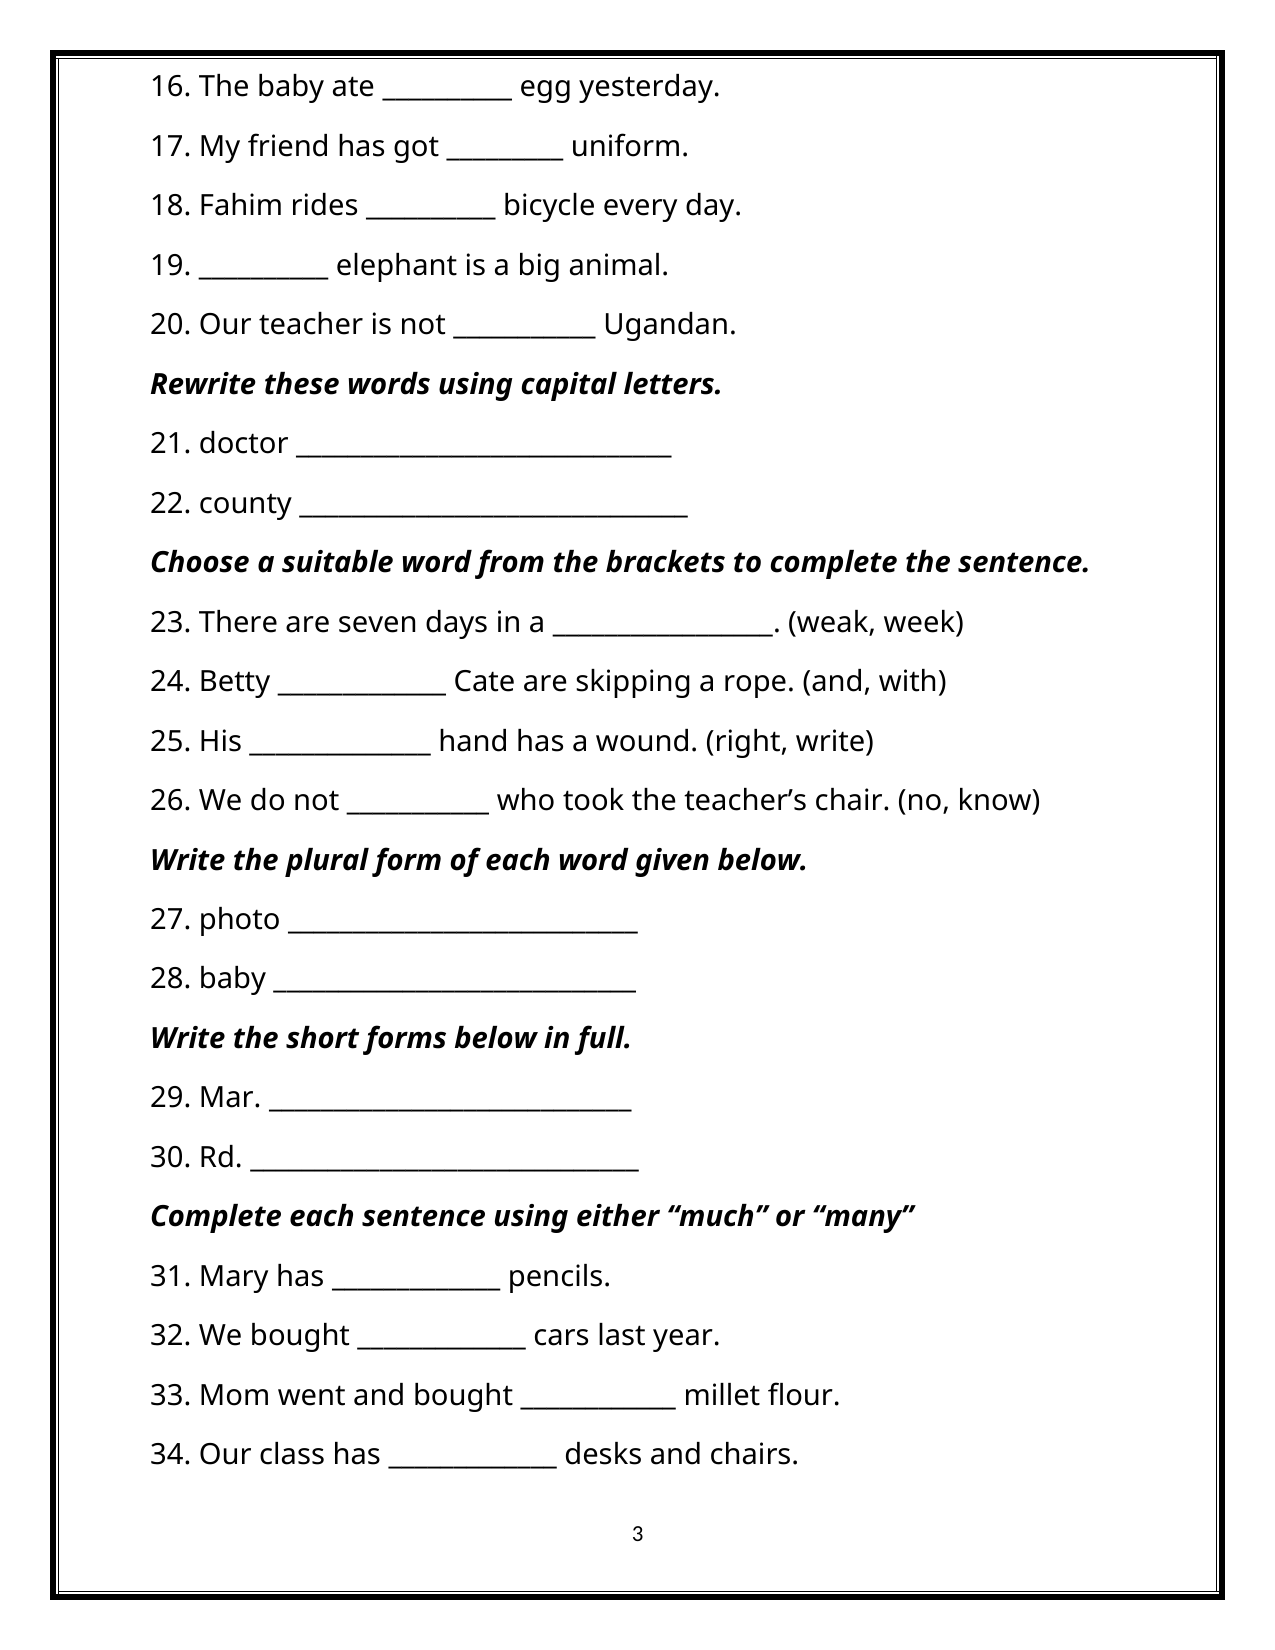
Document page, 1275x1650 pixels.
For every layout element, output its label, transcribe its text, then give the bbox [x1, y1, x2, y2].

text 21. doctor _____________________________ [150, 422, 1125, 462]
text 33. Mom went and bought ____________ millet flour. [150, 1374, 1125, 1414]
text 26. We do not ___________ who took the teacher’s chair. (no, know) [150, 779, 1125, 819]
text 17. My friend has got _________ uniform. [150, 125, 1125, 165]
text Choose a suitable word from the brackets to complete the sentence. [150, 541, 1125, 581]
text 20. Our teacher is not ___________ Ugandan. [150, 303, 1125, 343]
text Rewrite these words using capital letters. [150, 363, 1125, 403]
text Write the short forms below in full. [150, 1017, 1125, 1057]
text 16. The baby ate __________ egg yesterday. [150, 66, 1125, 105]
text Complete each sentence using either “much” or “many” [150, 1196, 1125, 1235]
text 30. Rd. ______________________________ [150, 1136, 1125, 1176]
text 18. Fahim rides __________ bicycle every day. [150, 184, 1125, 224]
text 28. baby ____________________________ [150, 958, 1125, 997]
text 27. photo ___________________________ [150, 898, 1125, 938]
text 25. His ______________ hand has a wound. (right, write) [150, 720, 1125, 759]
text 23. There are seven days in a _________________. (weak, week) [150, 601, 1125, 641]
text 24. Betty _____________ Cate are skipping a rope. (and, with) [150, 660, 1125, 700]
text 29. Mar. ____________________________ [150, 1077, 1125, 1116]
text 19. __________ elephant is a big animal. [150, 244, 1125, 284]
text 31. Mary has _____________ pencils. [150, 1255, 1125, 1295]
text Write the plural form of each word given below. [150, 839, 1125, 878]
text 32. We bought _____________ cars last year. [150, 1315, 1125, 1354]
text 34. Our class has _____________ desks and chairs. [150, 1434, 1125, 1473]
text 22. county ______________________________ [150, 482, 1125, 522]
